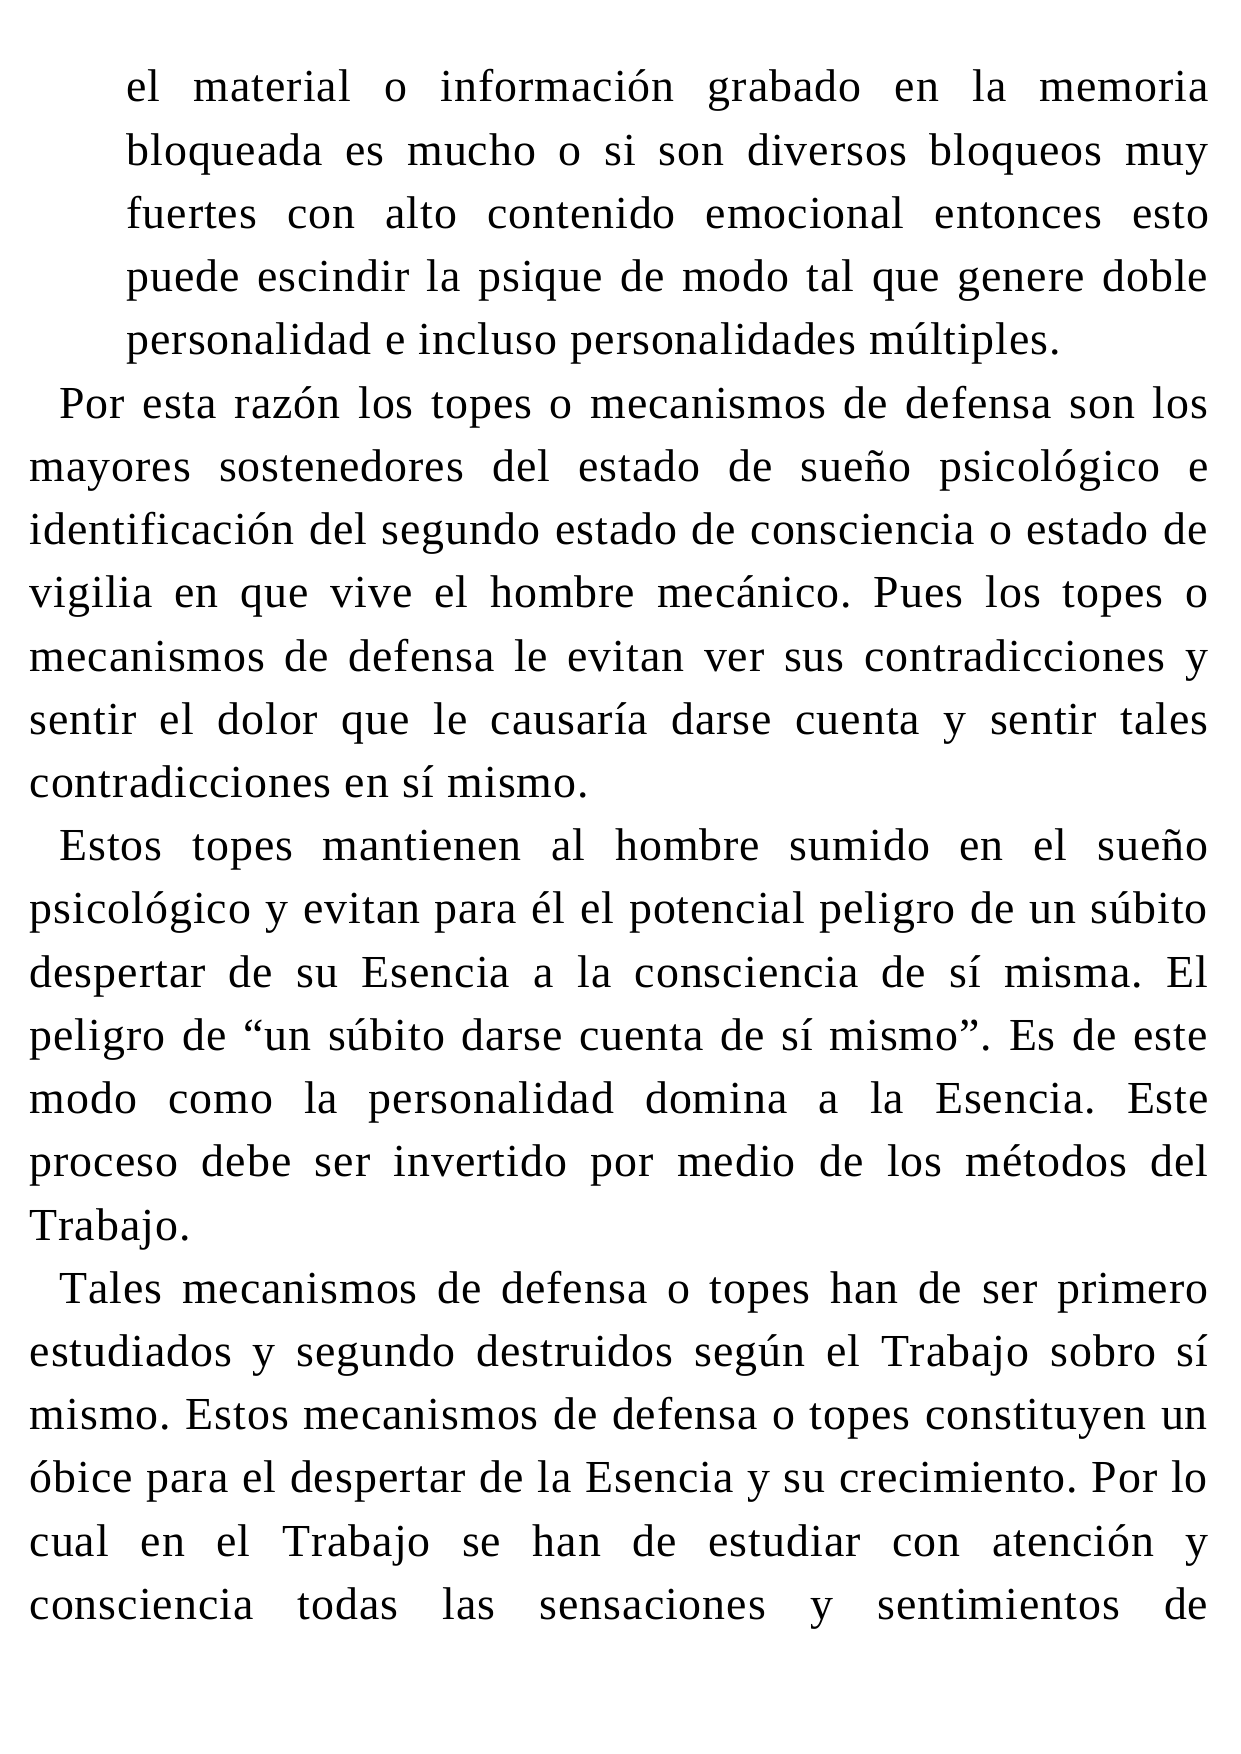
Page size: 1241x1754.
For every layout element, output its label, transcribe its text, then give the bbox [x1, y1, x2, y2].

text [29, 1260, 1211, 1629]
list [89, 59, 1211, 365]
text Estos topes mantienen al hombre sumido en el sueño psicológico y evitan para él el potencial peligro de un súbito despertar de su Esencia a la consciencia de sí misma. El peligro de “un súbito darse cuenta de sí mismo”. Es de este modo como la personalidad domina a la Esencia. Este proceso debe ser invertido por medio de los métodos del Trabajo. [29, 818, 1211, 1250]
text Por esta razón los topes o mecanismos de defensa son los mayores sostenedores del estado de sueño psicológico e identificación del segundo estado de consciencia o estado de vigilia en que vive el hombre mecánico. Pues los topes o mecanismos de defensa le evitan ver sus contradicciones y sentir el dolor que le causaría darse cuenta y sentir tales contradicciones en sí mismo. [29, 375, 1211, 807]
